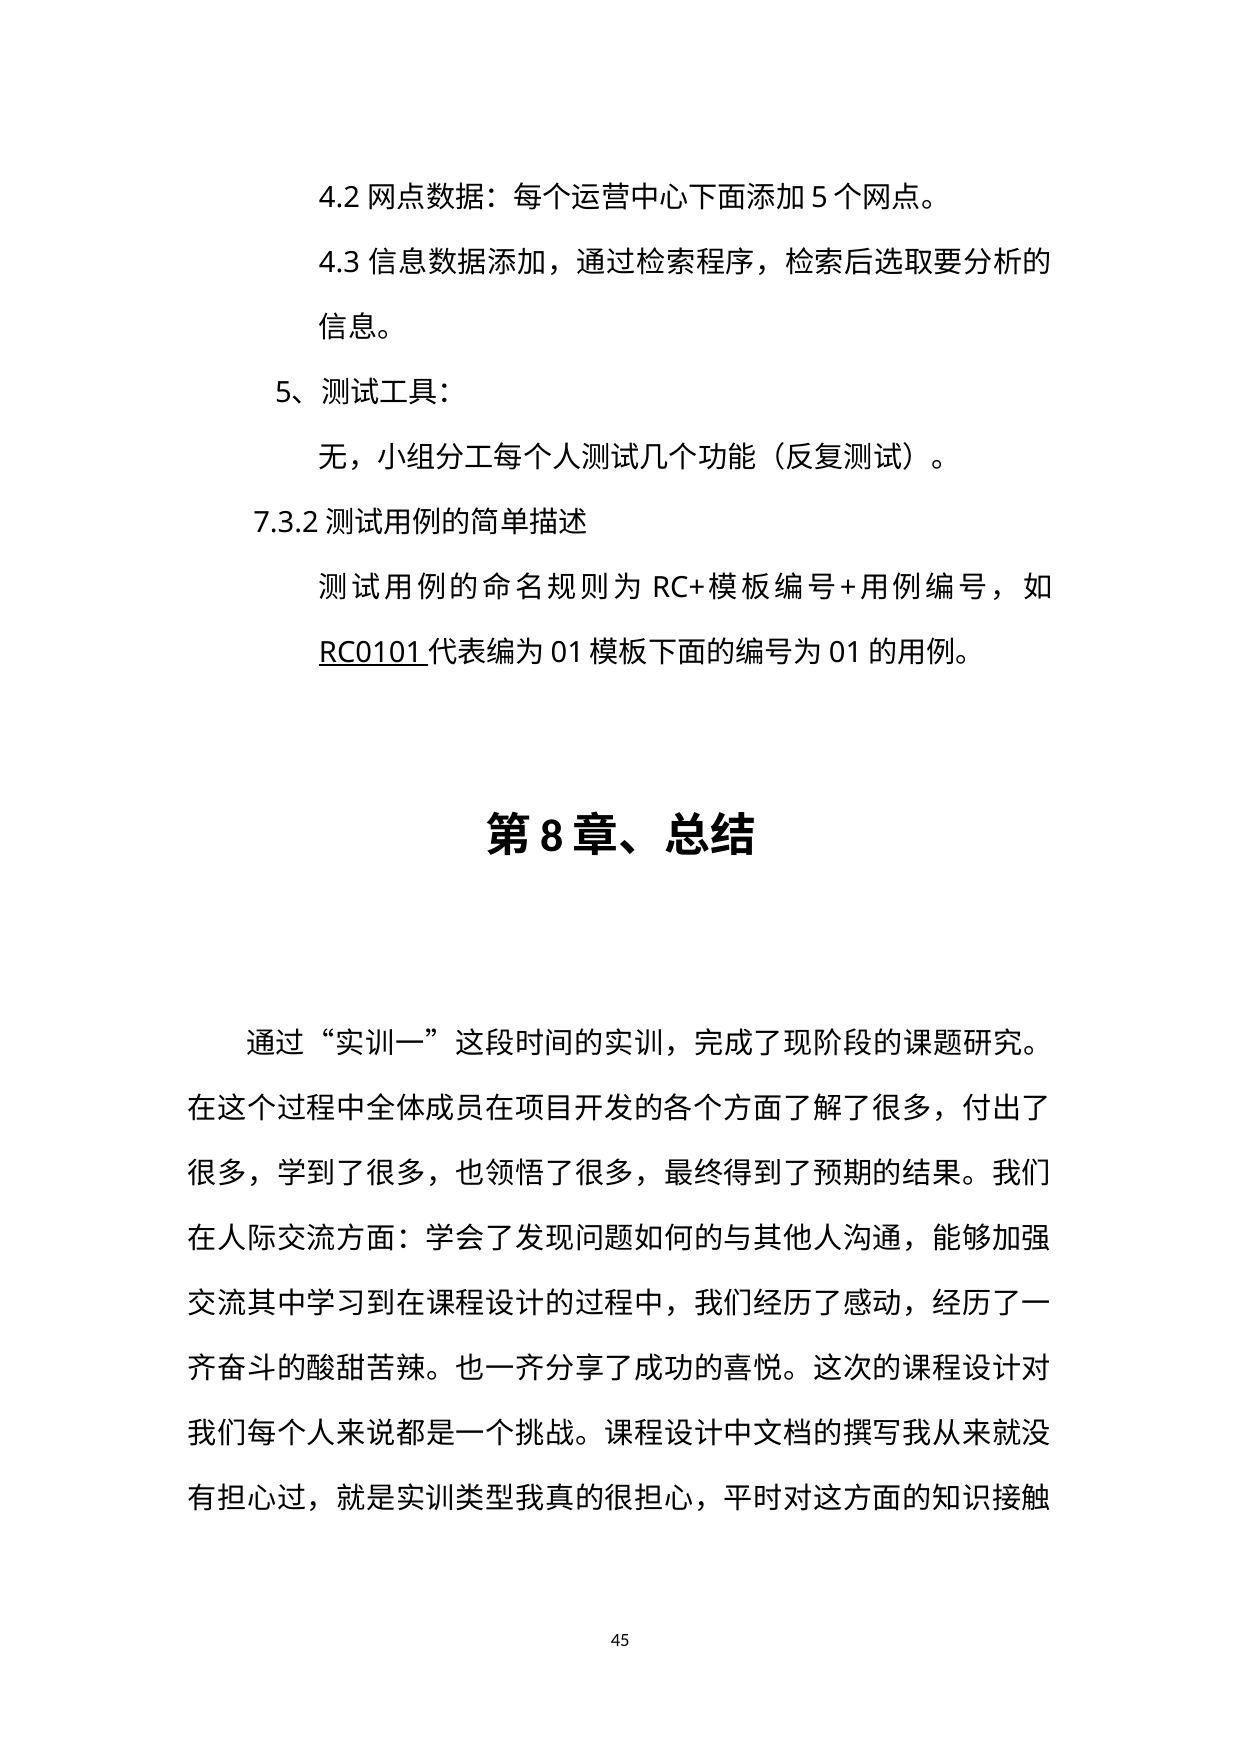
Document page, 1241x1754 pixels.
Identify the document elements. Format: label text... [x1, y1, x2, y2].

text 4.2 网点数据：每个运营中心下面添加5个网点。 [319, 162, 1053, 227]
text 无，小组分工每个人测试几个功能（反复测试）。 [319, 422, 1053, 487]
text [187, 1008, 1053, 1528]
text 4.3 信息数据添加，通过检索程序，检索后选取要分析的信息。 [319, 227, 1053, 357]
text 测试用例的命名规则为RC+模板编号+用例编号，如RC0101代表编为01模板下面的编号为01的用例。 [319, 552, 1053, 682]
subtitle 第8章、总结 [187, 782, 1053, 880]
text 5、测试工具： [275, 357, 1053, 422]
text 7.3.2测试用例的简单描述 [253, 487, 1053, 552]
